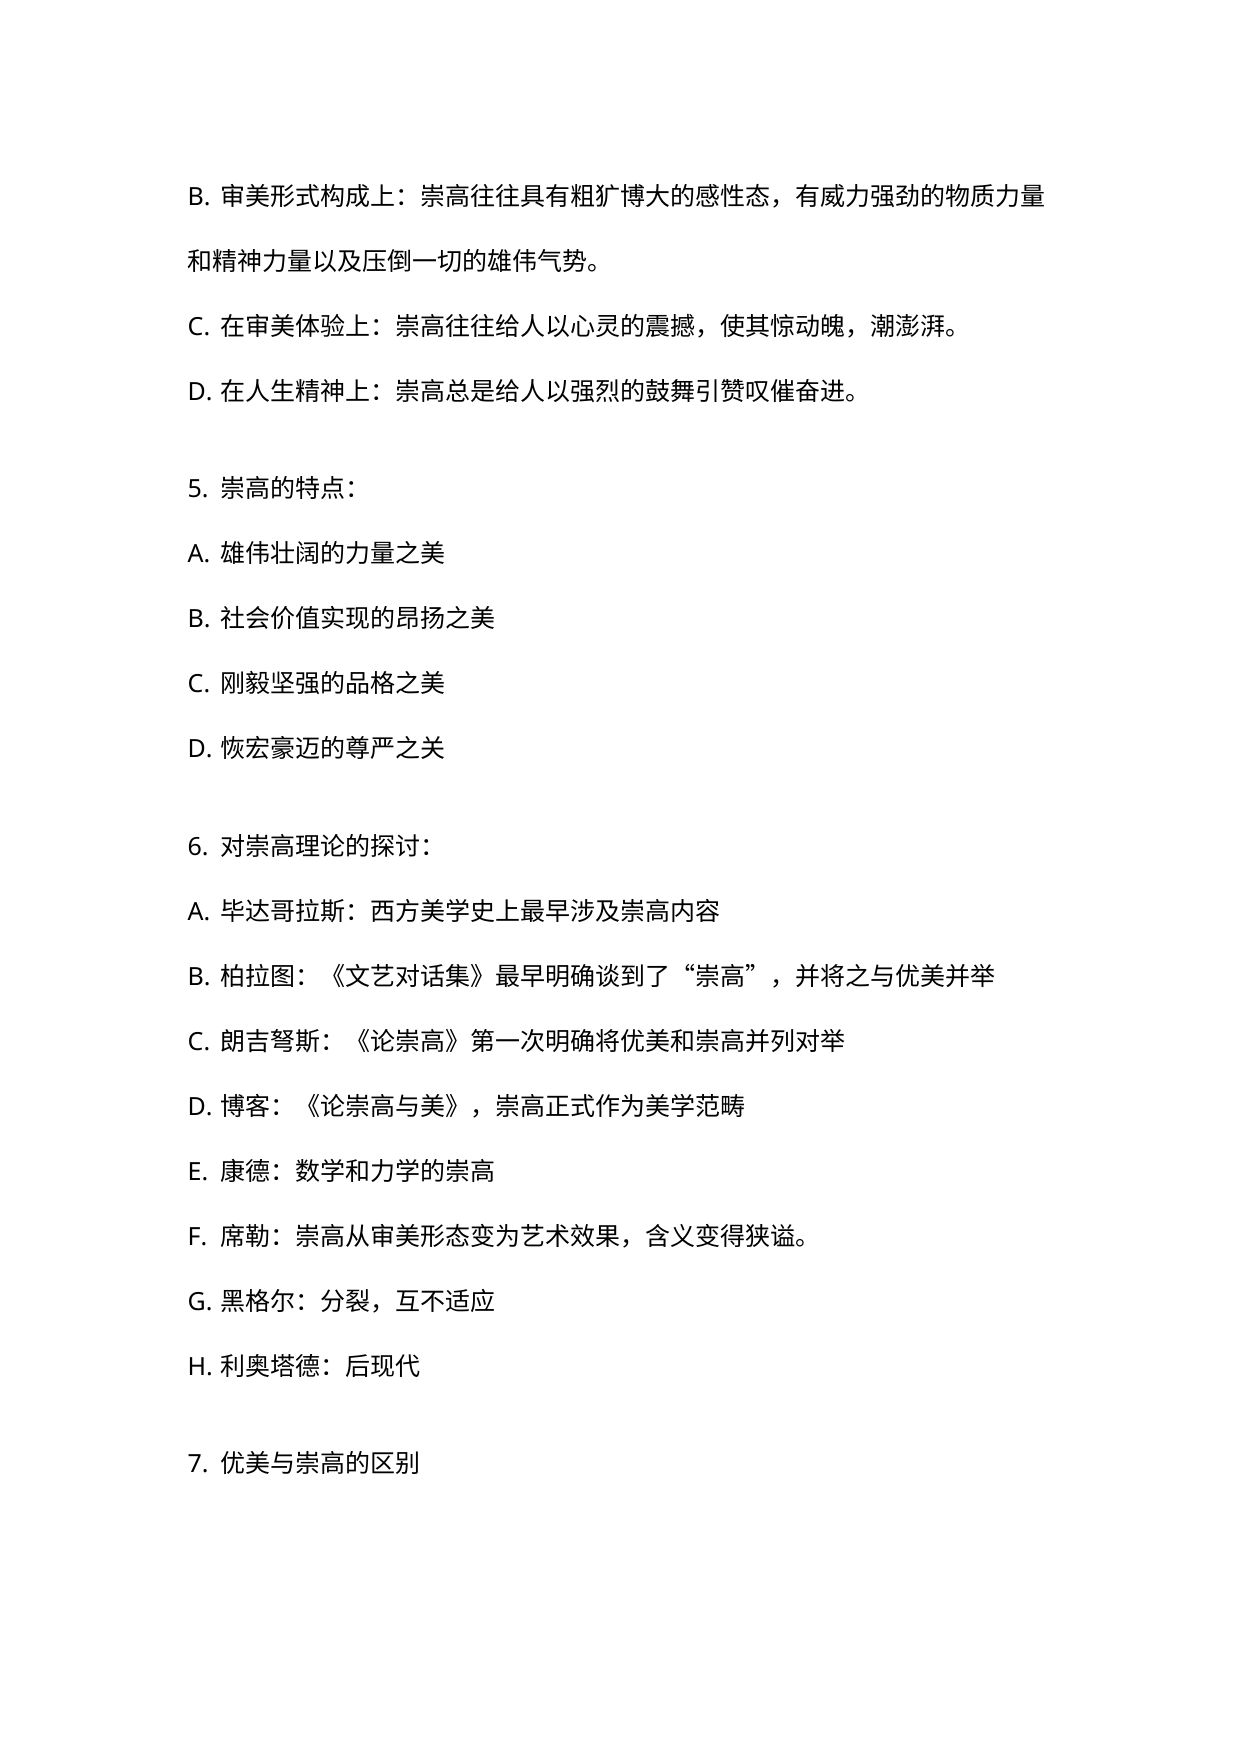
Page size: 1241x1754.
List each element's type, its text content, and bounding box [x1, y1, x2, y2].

list 博客：《论崇高与美》，崇高正式作为美学范畴 [187, 1072, 1053, 1137]
list 在审美体验上：崇高往往给人以心灵的震撼，使其惊动魄，潮澎湃。 [187, 292, 1053, 357]
list 席勒：崇高从审美形态变为艺术效果，含义变得狭谥。 [187, 1202, 1053, 1267]
list 优美与崇高的区别 [187, 1429, 1053, 1494]
list 社会价值实现的昂扬之美 [187, 584, 1053, 649]
list 康德：数学和力学的崇高 [187, 1137, 1053, 1202]
list 崇高的特点： [187, 454, 1053, 519]
list 对崇高理论的探讨： [187, 812, 1053, 877]
list 柏拉图：《文艺对话集》最早明确谈到了“崇高”，并将之与优美并举 [187, 942, 1053, 1007]
list 黑格尔：分裂，互不适应 [187, 1267, 1053, 1332]
list 刚毅坚强的品格之美 [187, 649, 1053, 714]
list 毕达哥拉斯：西方美学史上最早涉及崇高内容 [187, 877, 1053, 942]
list 朗吉弩斯：《论崇高》第一次明确将优美和崇高并列对举 [187, 1007, 1053, 1072]
list 利奥塔德：后现代 [187, 1332, 1053, 1397]
list 审美形式构成上：崇高往往具有粗犷博大的感性态，有威力强劲的物质力量和精神力量以及压倒一切的雄伟气势。 [187, 162, 1053, 292]
list 在人生精神上：崇高总是给人以强烈的鼓舞引赞叹催奋进。 [187, 357, 1053, 422]
list 恢宏豪迈的尊严之关 [187, 714, 1053, 779]
list 雄伟壮阔的力量之美 [187, 519, 1053, 584]
